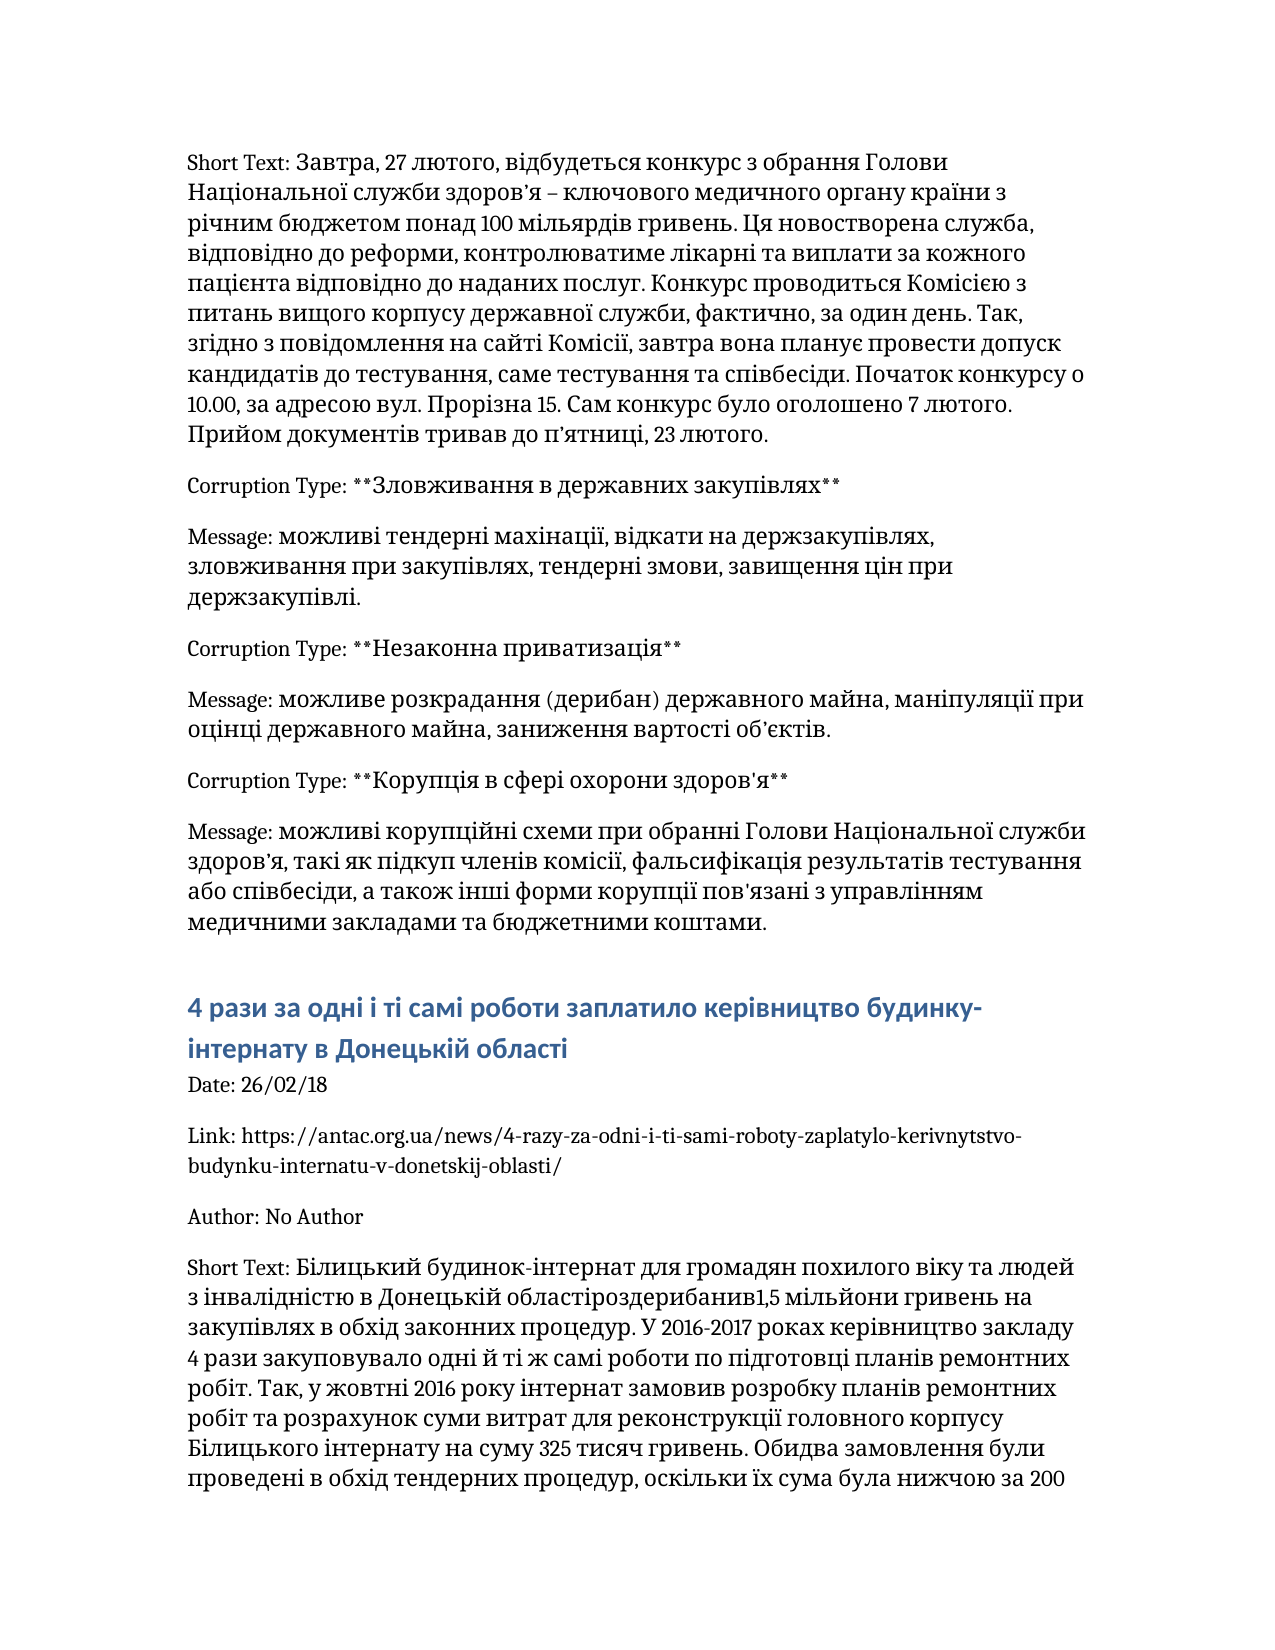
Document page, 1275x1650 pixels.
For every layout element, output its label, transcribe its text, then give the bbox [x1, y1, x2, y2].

text Corruption Type: **Зловживання в державних закупівлях** [187, 473, 1087, 499]
text Link: https://antac.org.ua/news/4-razy-za-odni-i-ti-sami-roboty-zaplatylo-kerivnytstvo-budynku-internatu-v-donetskij-oblasti/ [187, 1122, 1087, 1179]
text Corruption Type: **Незаконна приватизація** [187, 635, 1087, 662]
subtitle 4 рази за одні і ті самі роботи заплатило керівництво будинку-інтернату в Донецькій області [187, 989, 1087, 1066]
text Short Text: Завтра, 27 лютого, відбудеться конкурс з обрання Голови Національної служби здоров’я – ключового медичного органу країни з річним бюджетом понад 100 мільярдів гривень. Ця новостворена служба, відповідно до реформи, контролюватиме лікарні та виплати за кожного пацієнта відповідно до наданих послуг. Конкурс проводиться Комісією з питань вищого корпусу державної служби, фактично, за один день. Так, згідно з повідомлення на сайті Комісії, завтра вона планує провести допуск кандидатів до тестування, саме тестування та співбесіди. Початок конкурсу о 10.00, за адресою вул. Прорізна 15. Сам конкурс було оголошено 7 лютого. Прийом документів тривав до п’ятниці, 23 лютого. [187, 150, 1087, 448]
text Date: 26/02/18 [187, 1071, 1087, 1098]
text Author: No Author [187, 1204, 1087, 1230]
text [187, 1255, 1087, 1493]
text Message: можливе розкрадання (дерибан) державного майна, маніпуляції при оцінці державного майна, заниження вартості об’єктів. [187, 686, 1087, 743]
text Message: можливі корупційні схеми при обранні Голови Національної служби здоров’я, такі як підкуп членів комісії, фальсифікація результатів тестування або співбесіди, а також інші форми корупції пов'язані з управлінням медичними закладами та бюджетними коштами. [187, 819, 1087, 936]
text Message: можливі тендерні махінації, відкати на держзакупівлях, зловживання при закупівлях, тендерні змови, завищення цін при держзакупівлі. [187, 524, 1087, 611]
text Corruption Type: **Корупція в сфері охорони здоров'я** [187, 768, 1087, 794]
